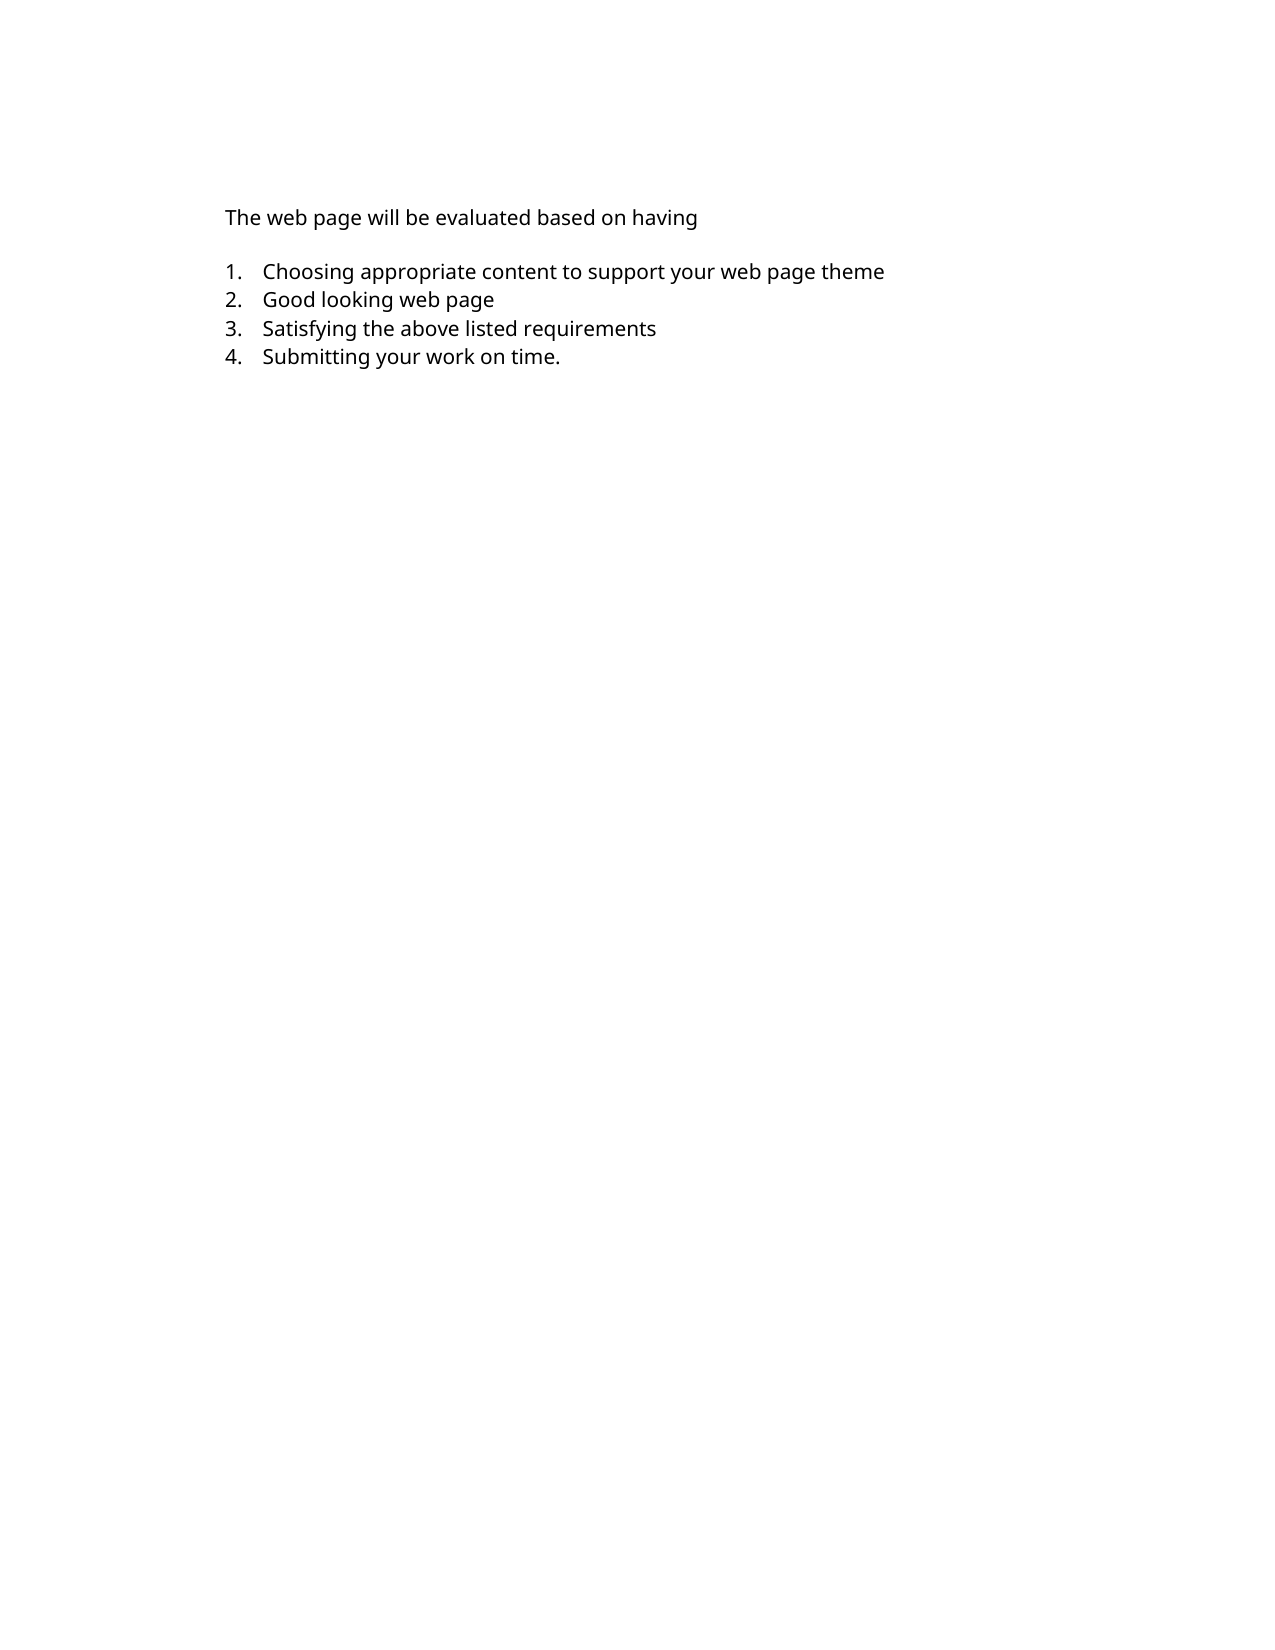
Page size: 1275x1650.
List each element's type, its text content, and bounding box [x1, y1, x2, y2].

list Satisfying the above listed requirements [225, 314, 1125, 342]
text The web page will be evaluated based on having [225, 203, 1125, 232]
list Good looking web page [225, 285, 1125, 314]
list Choosing appropriate content to support your web page theme [225, 257, 1125, 285]
list Submitting your work on time. [225, 342, 1125, 371]
